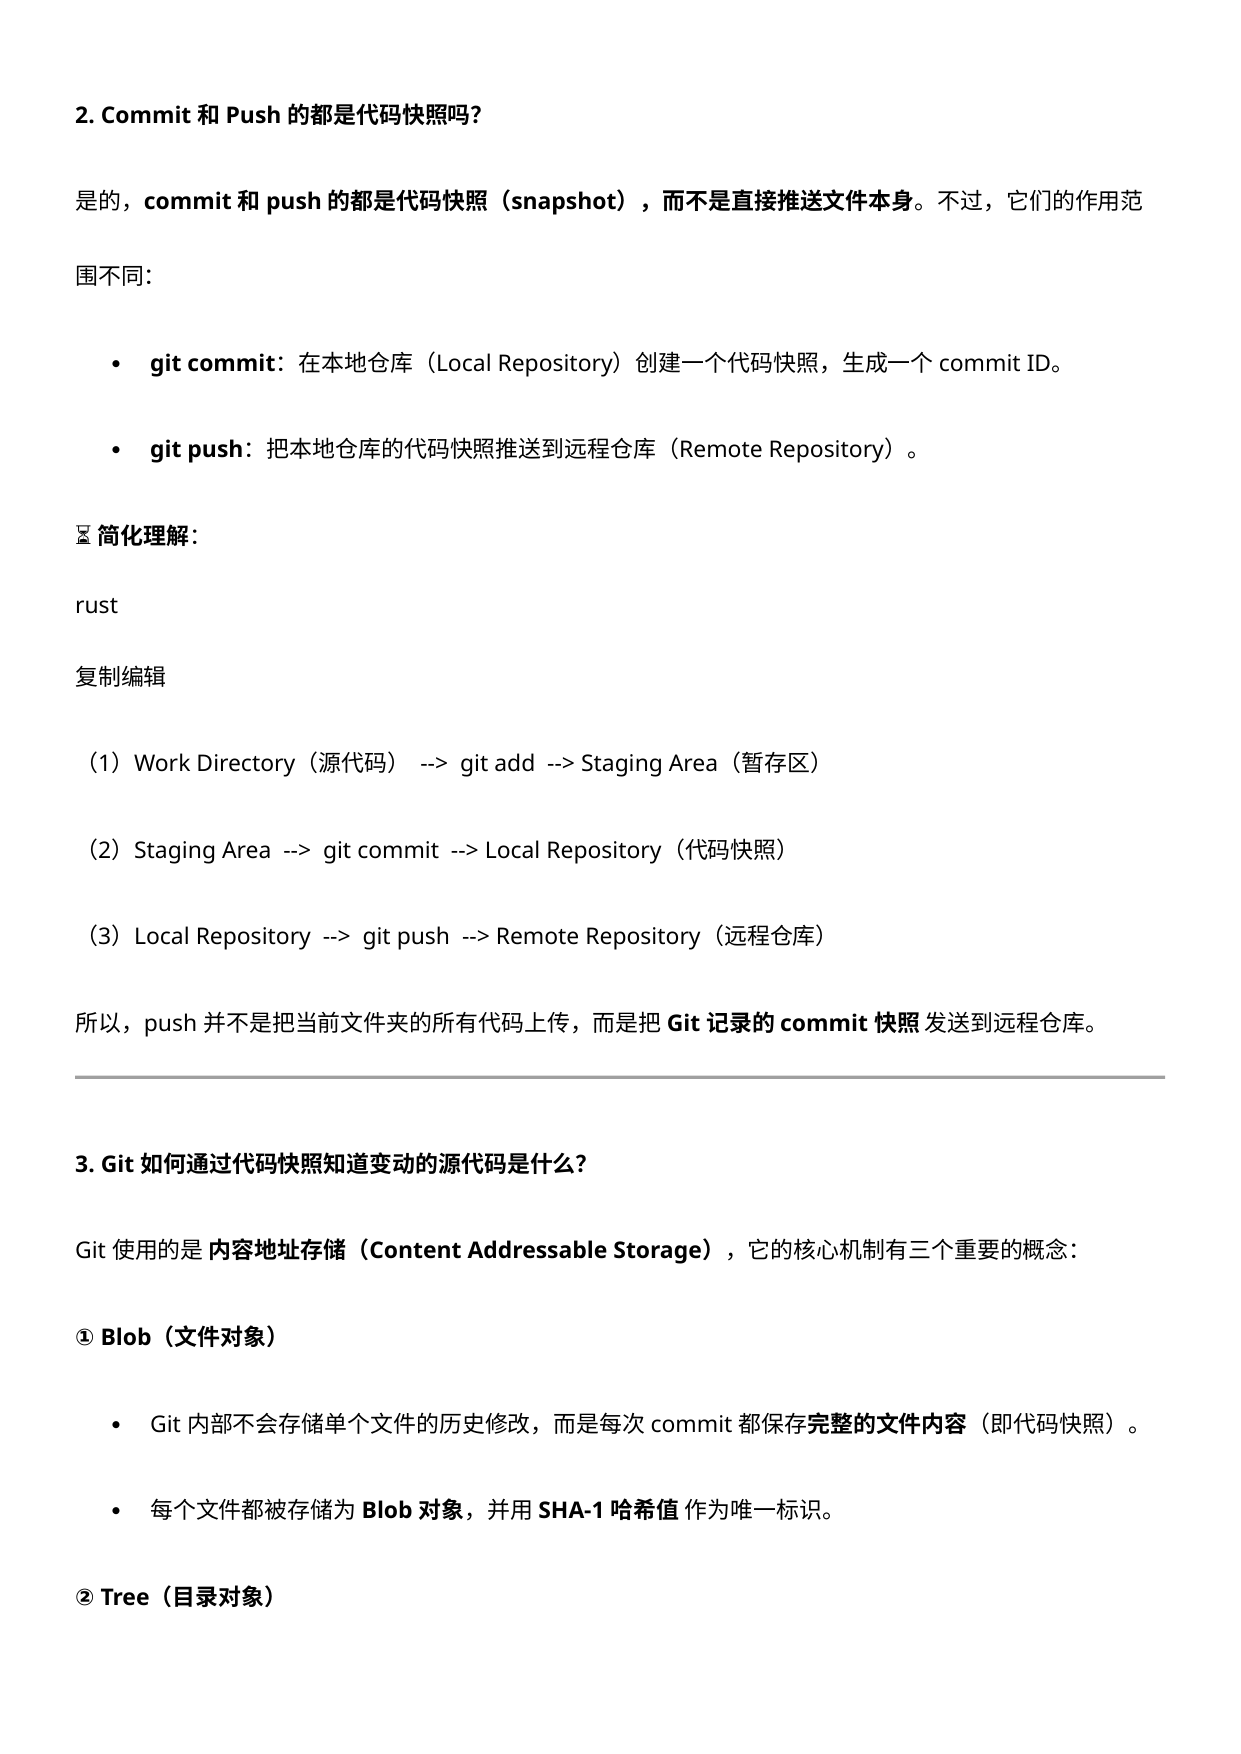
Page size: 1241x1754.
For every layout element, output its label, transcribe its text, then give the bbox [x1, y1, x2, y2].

list Git 内部不会存储单个文件的历史修改，而是每次 commit 都保存完整的文件内容（即代码快照）。 [112, 1389, 1165, 1454]
text 2. Commit 和 Push 的都是代码快照吗？ [75, 81, 1165, 146]
text Git 使用的是 内容地址存储（Content Addressable Storage），它的核心机制有三个重要的概念： [75, 1216, 1165, 1281]
text ② Tree（目录对象） [75, 1563, 1165, 1628]
list git push：把本地仓库的代码快照推送到远程仓库（Remote Repository）。 [112, 415, 1165, 480]
list git commit：在本地仓库（Local Repository）创建一个代码快照，生成一个 commit ID。 [112, 329, 1165, 394]
text （3）Local Repository --> git push --> Remote Repository（远程仓库） [75, 902, 1165, 967]
text 复制编辑 [75, 642, 1165, 707]
text （1）Work Directory（源代码） --> git add --> Staging Area（暂存区） [75, 729, 1165, 794]
text rust [75, 589, 1165, 621]
text 是的，commit 和 push 的都是代码快照（snapshot），而不是直接推送文件本身。不过，它们的作用范围不同： [75, 167, 1165, 307]
text ① Blob（文件对象） [75, 1303, 1165, 1368]
list 每个文件都被存储为 Blob 对象，并用 SHA-1 哈希值 作为唯一标识。 [112, 1476, 1165, 1541]
text 所以，push 并不是把当前文件夹的所有代码上传，而是把 Git 记录的 commit 快照 发送到远程仓库。 [75, 989, 1165, 1054]
text ⏳ 简化理解： [75, 502, 1165, 567]
text 3. Git 如何通过代码快照知道变动的源代码是什么？ [75, 1129, 1165, 1194]
text （2）Staging Area --> git commit --> Local Repository（代码快照） [75, 816, 1165, 881]
